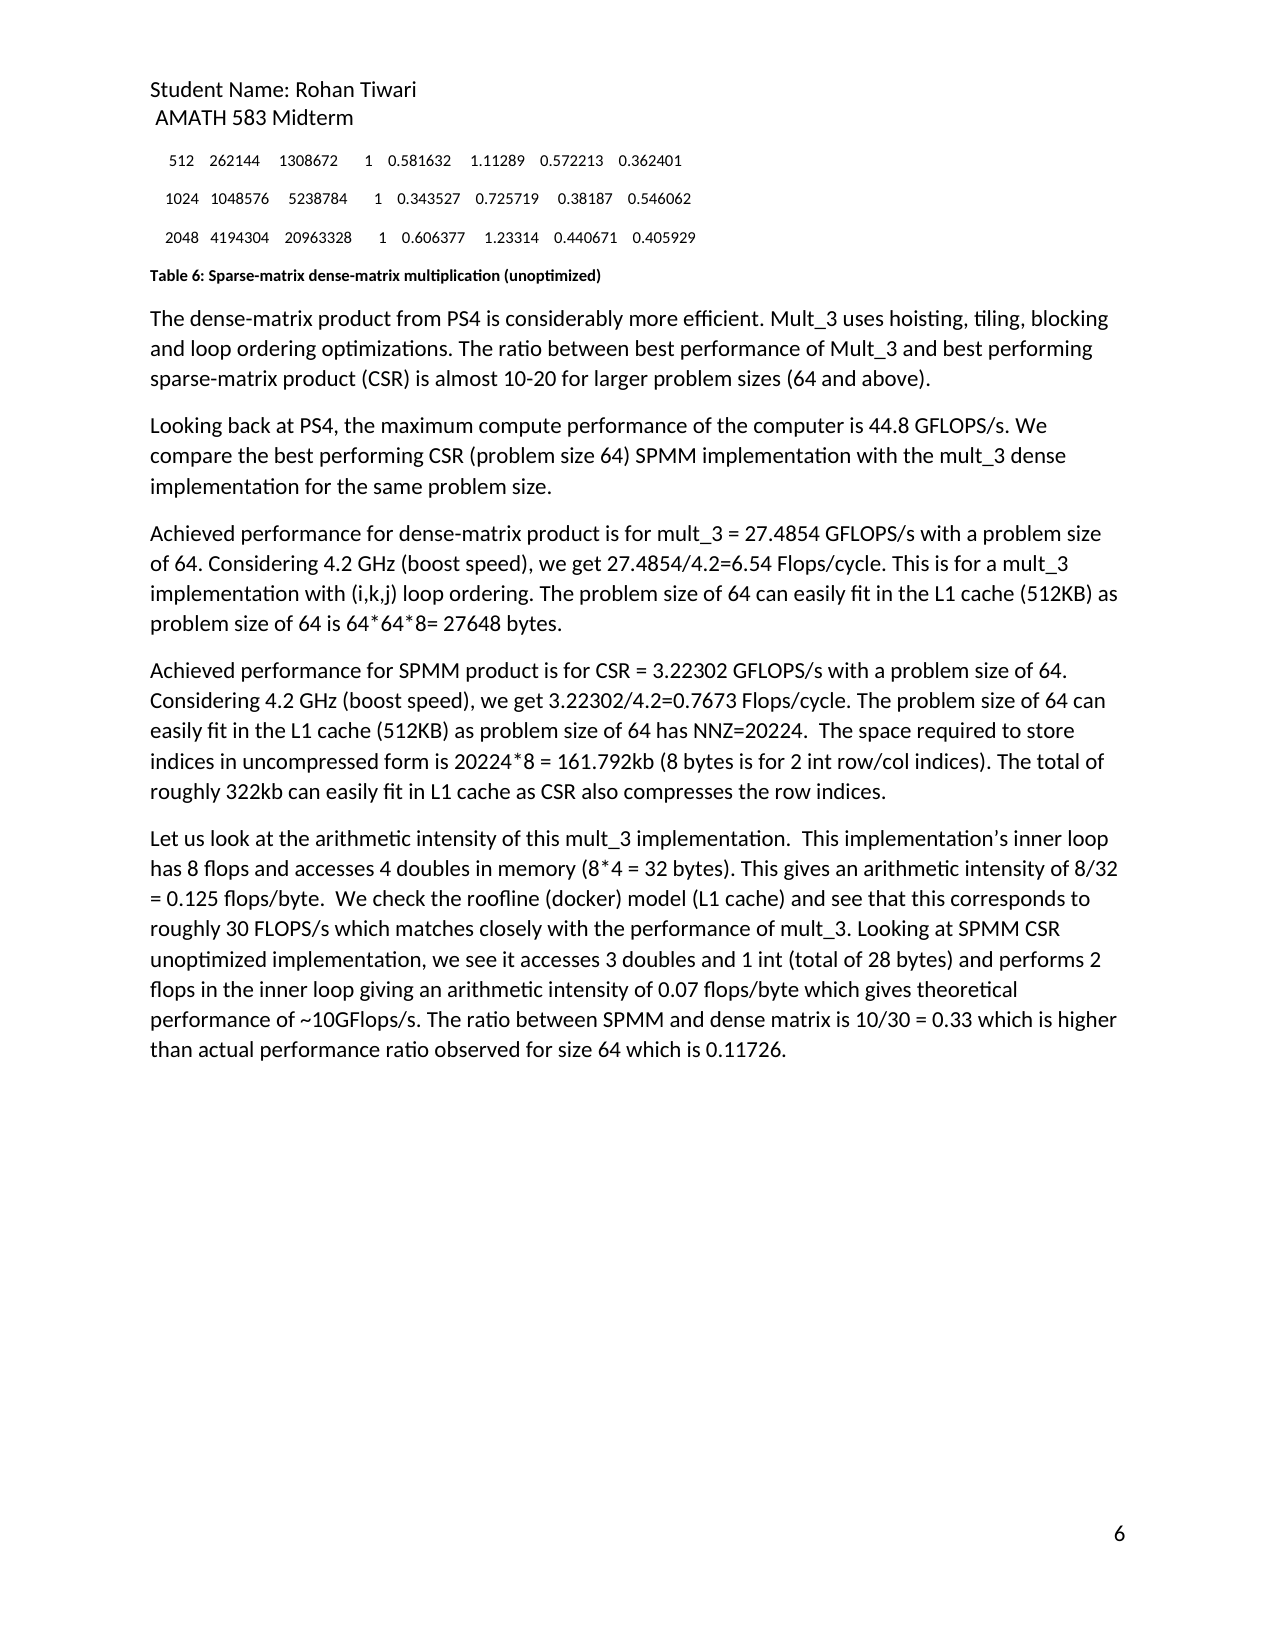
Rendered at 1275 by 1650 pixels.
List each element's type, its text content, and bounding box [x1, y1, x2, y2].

text Achieved performance for SPMM product is for CSR = 3.22302 GFLOPS/s with a problem size of 64. Considering 4.2 GHz (boost speed), we get 3.22302/4.2=0.7673 Flops/cycle. The problem size of 64 can easily fit in the L1 cache (512KB) as problem size of 64 has NNZ=20224. The space required to store indices in uncompressed form is 20224*8 = 161.792kb (8 bytes is for 2 int row/col indices). The total of roughly 322kb can easily fit in L1 cache as CSR also compresses the row indices. [150, 656, 1125, 805]
text Table 6: Sparse-matrix dense-matrix multiplication (unoptimized) [150, 266, 1125, 286]
text 1024 1048576 5238784 1 0.343527 0.725719 0.38187 0.546062 [150, 188, 1125, 209]
text The dense-matrix product from PS4 is considerably more efficient. Mult_3 uses hoisting, tiling, blocking and loop ordering optimizations. The ratio between best performance of Mult_3 and best performing sparse-matrix product (CSR) is almost 10-20 for larger problem sizes (64 and above). [150, 304, 1125, 393]
text 512 262144 1308672 1 0.581632 1.11289 0.572213 0.362401 [150, 150, 1125, 170]
text Looking back at PS4, the maximum compute performance of the computer is 44.8 GFLOPS/s. We compare the best performing CSR (problem size 64) SPMM implementation with the mult_3 dense implementation for the same problem size. [150, 411, 1125, 500]
text 2048 4194304 20963328 1 0.606377 1.23314 0.440671 0.405929 [150, 227, 1125, 247]
text Let us look at the arithmetic intensity of this mult_3 implementation. This implementation’s inner loop has 8 flops and accesses 4 doubles in memory (8*4 = 32 bytes). This gives an arithmetic intensity of 8/32 = 0.125 flops/byte. We check the roofline (docker) model (L1 cache) and see that this corresponds to roughly 30 FLOPS/s which matches closely with the performance of mult_3. Looking at SPMM CSR unoptimized implementation, we see it accesses 3 doubles and 1 int (total of 28 bytes) and performs 2 flops in the inner loop giving an arithmetic intensity of 0.07 flops/byte which gives theoretical performance of ~10GFlops/s. The ratio between SPMM and dense matrix is 10/30 = 0.33 which is higher than actual performance ratio observed for size 64 which is 0.11726. [150, 824, 1125, 1063]
text Achieved performance for dense-matrix product is for mult_3 = 27.4854 GFLOPS/s with a problem size of 64. Considering 4.2 GHz (boost speed), we get 27.4854/4.2=6.54 Flops/cycle. This is for a mult_3 implementation with (i,k,j) loop ordering. The problem size of 64 can easily fit in the L1 cache (512KB) as problem size of 64 is 64*64*8= 27648 bytes. [150, 519, 1125, 637]
